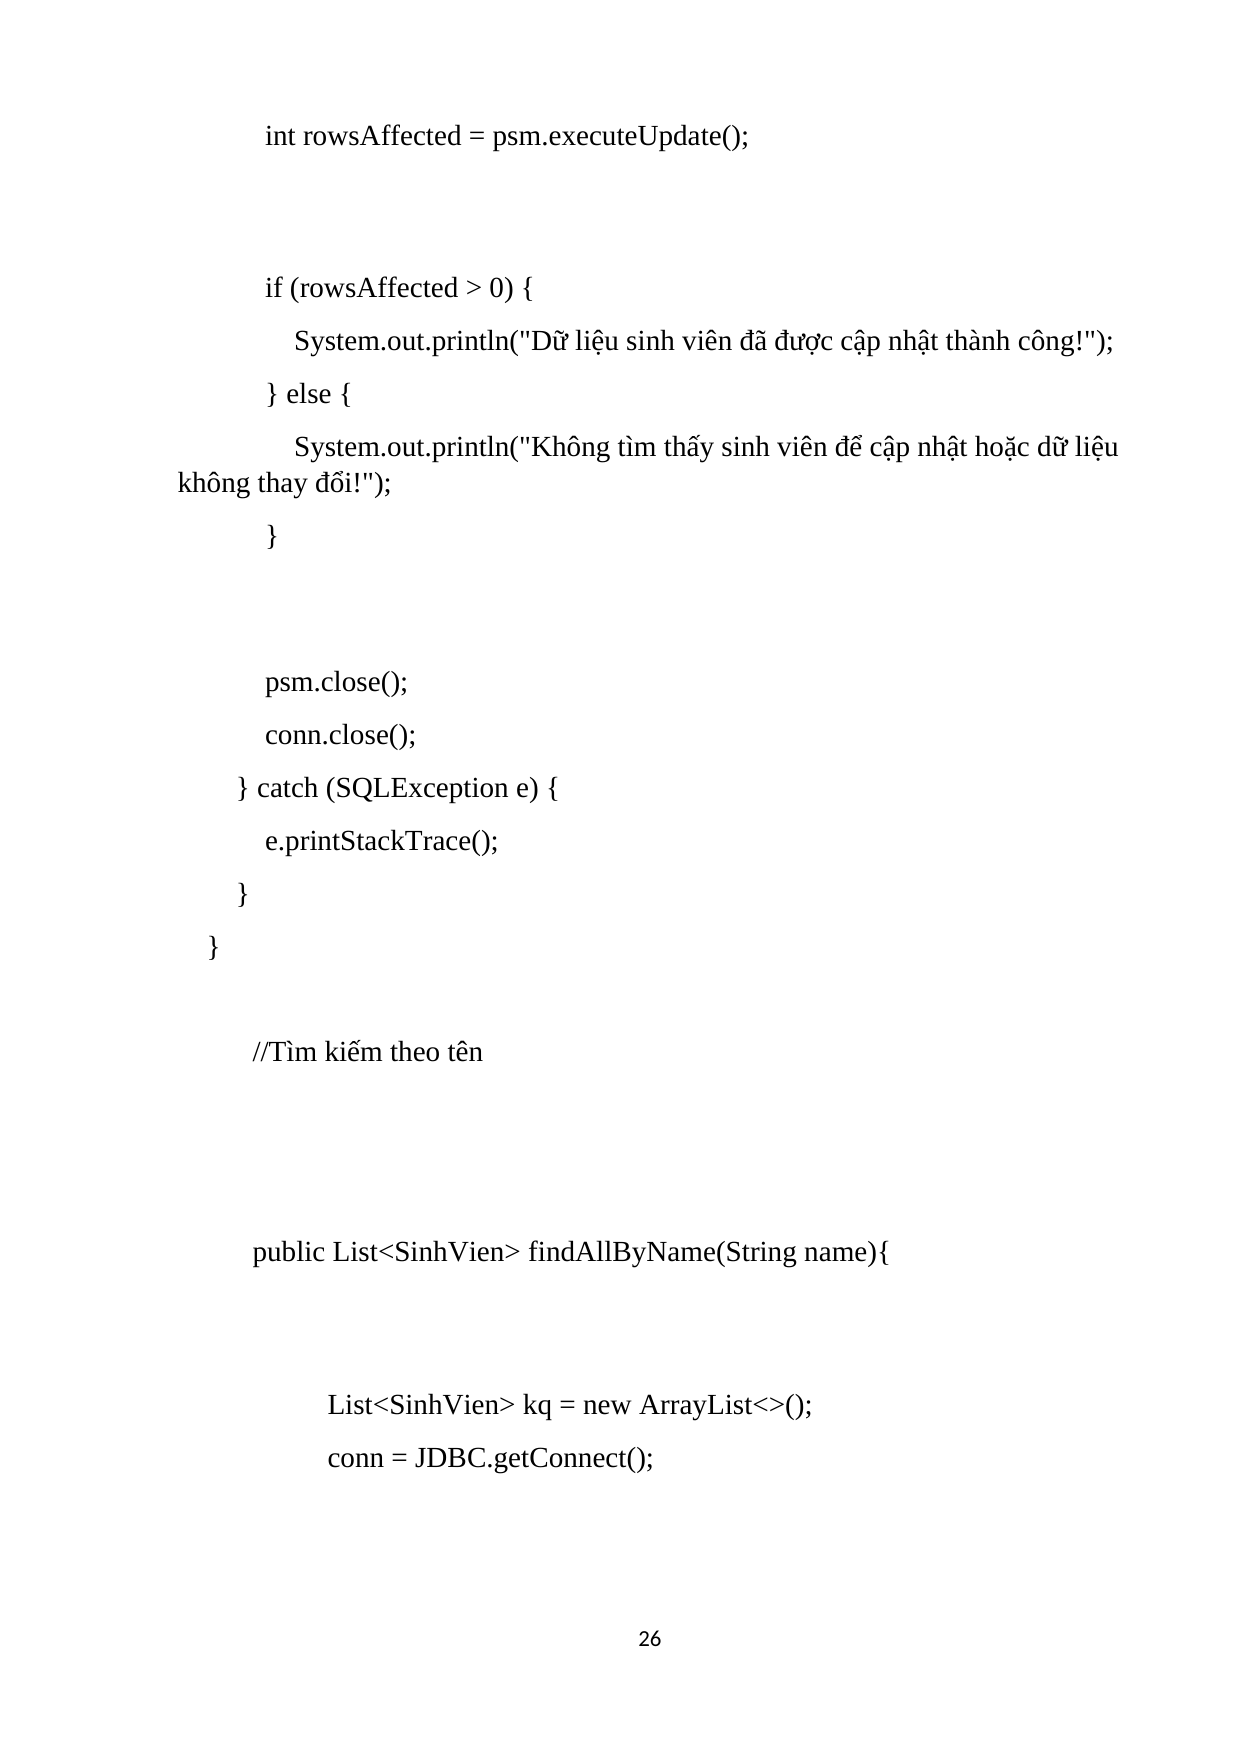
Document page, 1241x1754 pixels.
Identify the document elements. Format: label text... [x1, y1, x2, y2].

text //Tìm kiếm theo tên [177, 1034, 1122, 1068]
text List<SinhVien> kq = new ArrayList<>(); [177, 1387, 1122, 1421]
text public List<SinhVien> findAllByName(String name){ [177, 1234, 1122, 1268]
text } [177, 876, 1122, 909]
text System.out.println("Dữ liệu sinh viên đã được cập nhật thành công!"); [177, 323, 1122, 357]
text e.printStackTrace(); [177, 823, 1122, 857]
text conn = JDBC.getConnect(); [177, 1440, 1122, 1474]
text int rowsAffected = psm.executeUpdate(); [177, 118, 1122, 152]
text } [177, 929, 1122, 962]
text System.out.println("Không tìm thấy sinh viên để cập nhật hoặc dữ liệu không thay đổi!"); [177, 429, 1122, 499]
text psm.close(); [177, 664, 1122, 698]
text } catch (SQLException e) { [177, 770, 1122, 804]
text } [177, 518, 1122, 552]
text } else { [177, 376, 1122, 410]
text conn.close(); [177, 717, 1122, 751]
text if (rowsAffected > 0) { [177, 271, 1122, 304]
